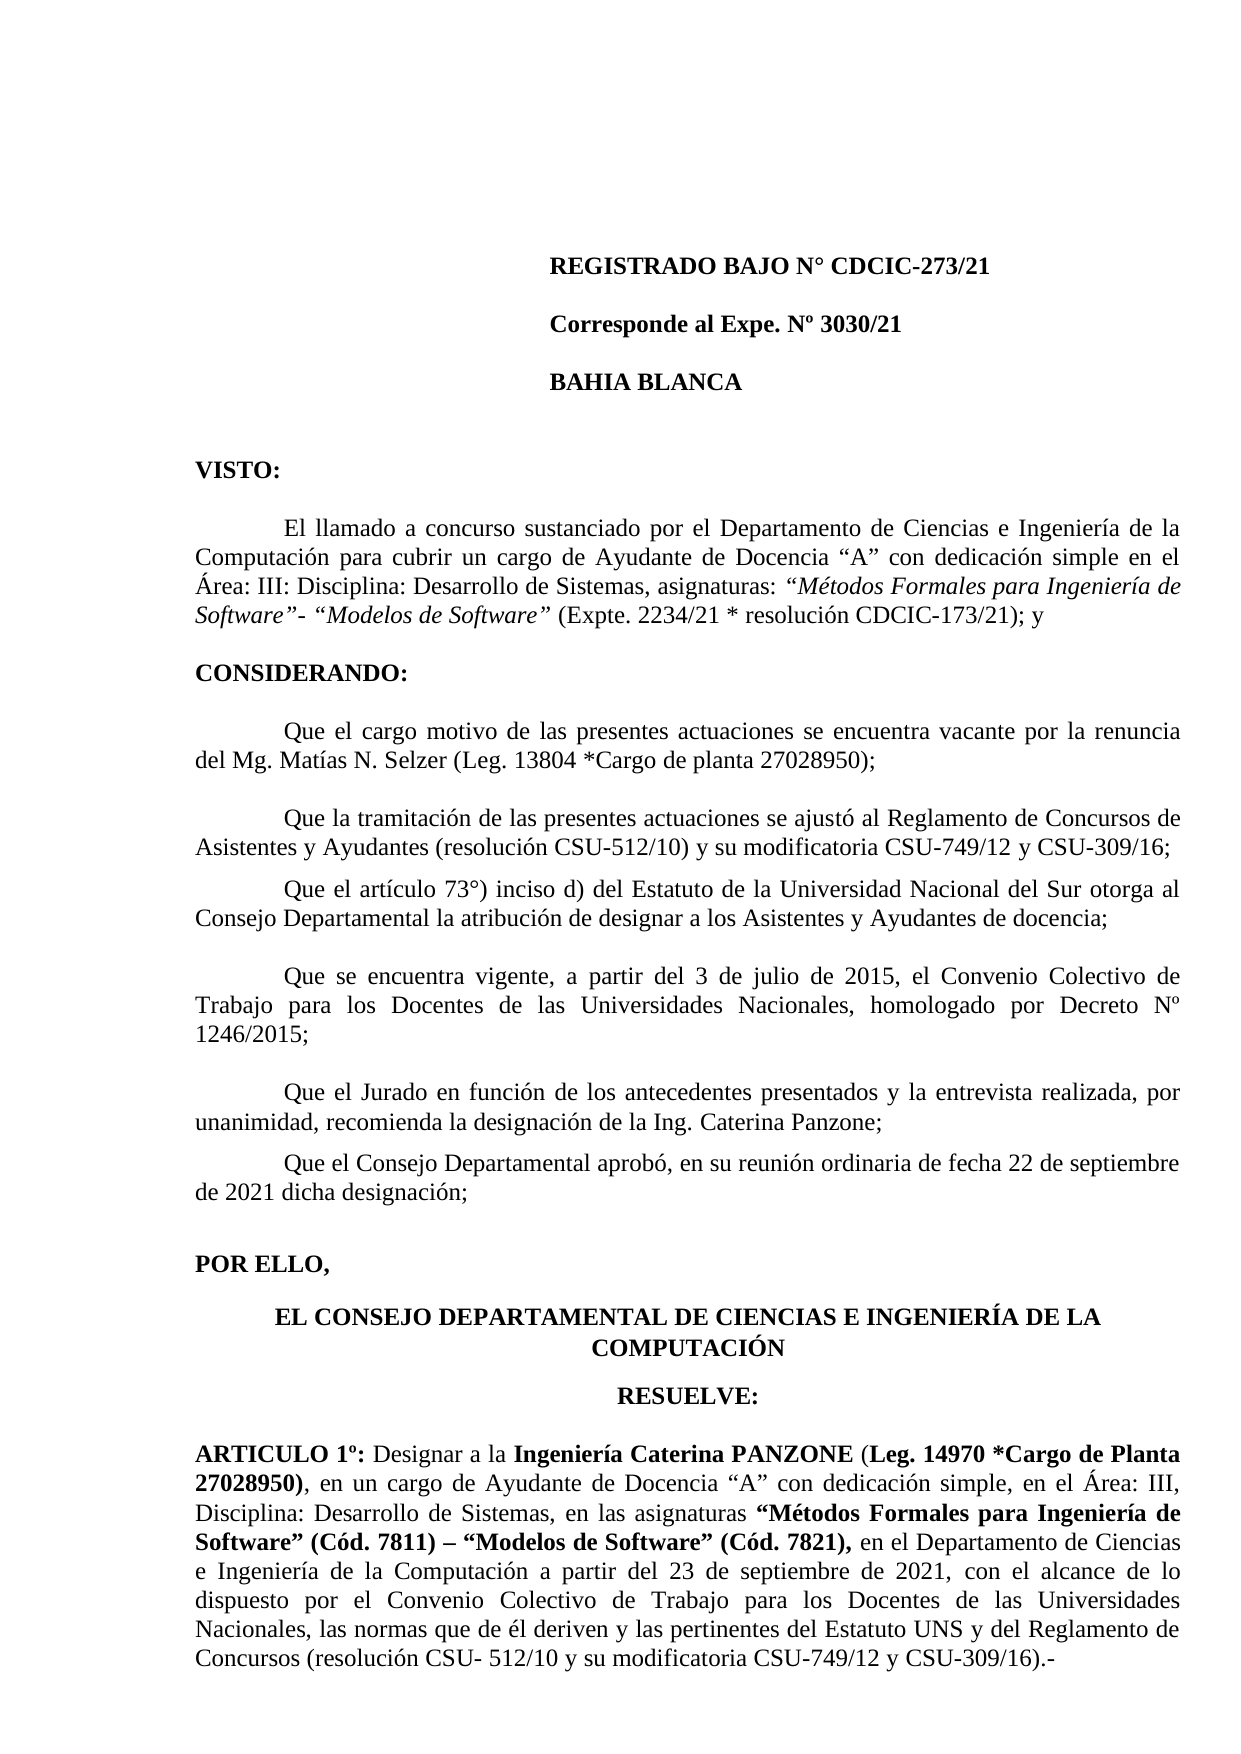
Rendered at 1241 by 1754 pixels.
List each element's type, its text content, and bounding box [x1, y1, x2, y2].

text Que el cargo motivo de las presentes actuaciones se encuentra vacante por la renuncia del Mg. Matías N. Selzer (Leg. 13804 *Cargo de planta 27028950); [195, 716, 1181, 774]
text CONSIDERANDO: [195, 658, 1181, 687]
text Que el Jurado en función de los antecedentes presentados y la entrevista realizada, por unanimidad, recomienda la designación de la Ing. Caterina Panzone; [195, 1077, 1181, 1135]
text REGISTRADO BAJO N° CDCIC-273/21 [195, 251, 1181, 280]
text Que la tramitación de las presentes actuaciones se ajustó al Reglamento de Concursos de Asistentes y Ayudantes (resolución CSU-512/10) y su modificatoria CSU-749/12 y CSU-309/16; [195, 803, 1181, 861]
text BAHIA BLANCA [195, 367, 1181, 396]
text Que el artículo 73°) inciso d) del Estatuto de la Universidad Nacional del Sur otorga al Consejo Departamental la atribución de designar a los Asistentes y Ayudantes de docencia; [195, 874, 1181, 932]
text Corresponde al Expe. Nº 3030/21 [195, 309, 1181, 338]
text Que se encuentra vigente, a partir del 3 de julio de 2015, el Convenio Colectivo de Trabajo para los Docentes de las Universidades Nacionales, homologado por Decreto Nº 1246/2015; [195, 961, 1181, 1048]
text VISTO: [195, 454, 1181, 483]
text EL CONSEJO DEPARTAMENTAL DE CIENCIAS E INGENIERÍA DE LA COMPUTACIÓN [195, 1302, 1181, 1362]
text Que el Consejo Departamental aprobó, en su reunión ordinaria de fecha 22 de septiembre de 2021 dicha designación; [195, 1148, 1181, 1206]
text RESUELVE: [195, 1381, 1181, 1410]
text ARTICULO 1º: Designar a la Ingeniería Caterina PANZONE (Leg. 14970 *Cargo de Planta 27028950), en un cargo de Ayudante de Docencia “A” con dedicación simple, en el Área: III, Disciplina: Desarrollo de Sistemas, en las asignaturas “Métodos Formales para Ingeniería de Software” (Cód. 7811) – “Modelos de Software” (Cód. 7821), en el Departamento de Ciencias e Ingeniería de la Computación a partir del 23 de septiembre de 2021, con el alcance de lo dispuesto por el Convenio Colectivo de Trabajo para los Docentes de las Universidades Nacionales, las normas que de él deriven y las pertinentes del Estatuto UNS y del Reglamento de Concursos (resolución CSU- 512/10 y su modificatoria CSU-749/12 y CSU-309/16).- [195, 1439, 1181, 1672]
text POR ELLO, [195, 1249, 1181, 1278]
text El llamado a concurso sustanciado por el Departamento de Ciencias e Ingeniería de la Computación para cubrir un cargo de Ayudante de Docencia “A” con dedicación simple en el Área: III: Disciplina: Desarrollo de Sistemas, asignaturas: “Métodos Formales para Ingeniería de Software”- “Modelos de Software” (Expte. 2234/21 * resolución CDCIC-173/21); y [195, 513, 1181, 629]
